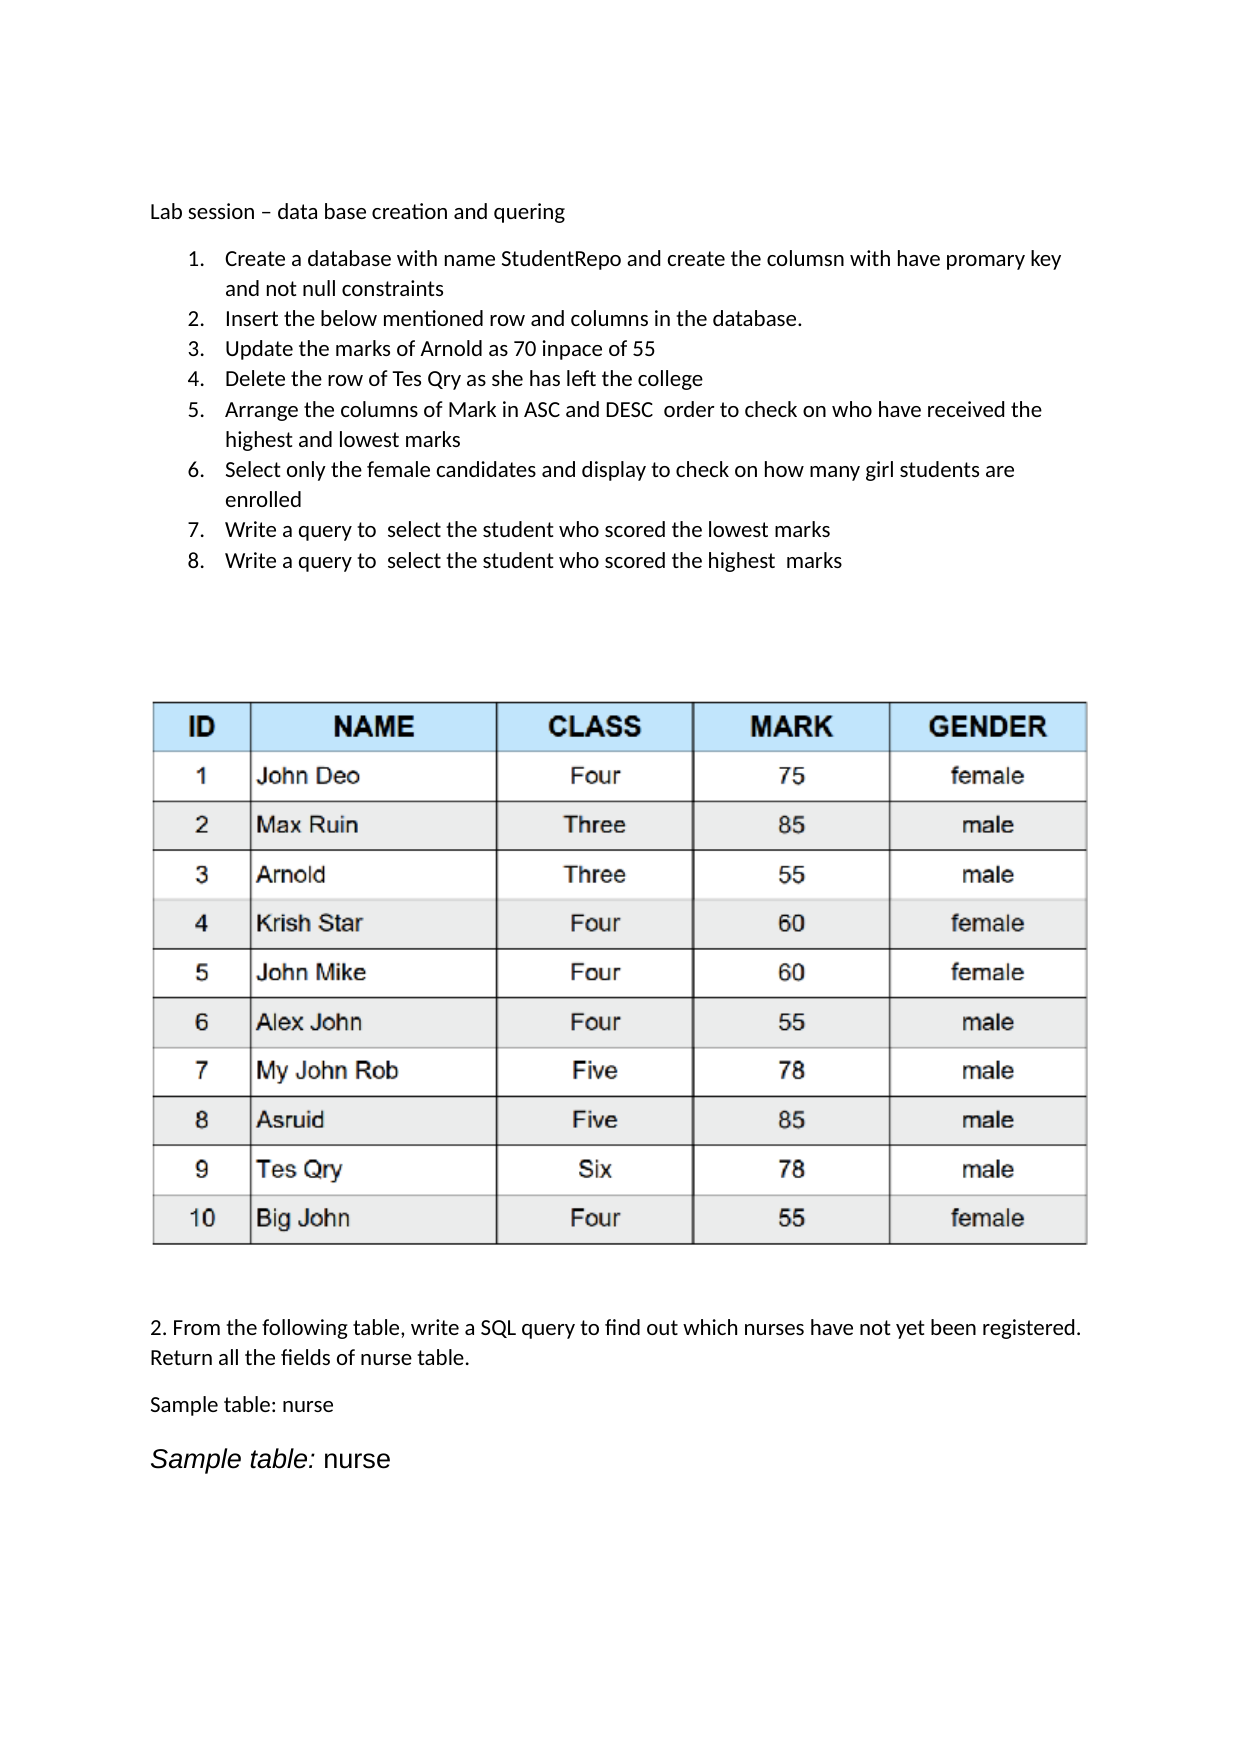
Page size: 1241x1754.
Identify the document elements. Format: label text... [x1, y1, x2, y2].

list Write a query to select the student who scored the lowest marks [187, 516, 1090, 544]
list Arrange the columns of Mark in ASC and DESC order to check on who have received the highest and lowest marks [187, 395, 1090, 453]
text Sample table: nurse [150, 1437, 1090, 1474]
text 2. From the following table, write a SQL query to find out which nurses have not yet been registered. Return all the fields of nurse table. [150, 1313, 1090, 1371]
picture [150, 700, 1091, 1248]
list Delete the row of Tes Qry as she has left the college [187, 364, 1090, 393]
list Update the marks of Arnold as 70 inpace of 55 [187, 334, 1090, 362]
list Create a database with name StudentRepo and create the columsn with have promary key and not null constraints [187, 244, 1090, 302]
list Write a query to select the student who scored the highest marks [187, 546, 1090, 574]
text Lab session – data base creation and quering [150, 197, 1090, 225]
text Sample table: nurse [150, 1390, 1090, 1418]
list Select only the female candidates and display to check on how many girl students are enrolled [187, 455, 1090, 513]
list Insert the below mentioned row and columns in the database. [187, 304, 1090, 332]
